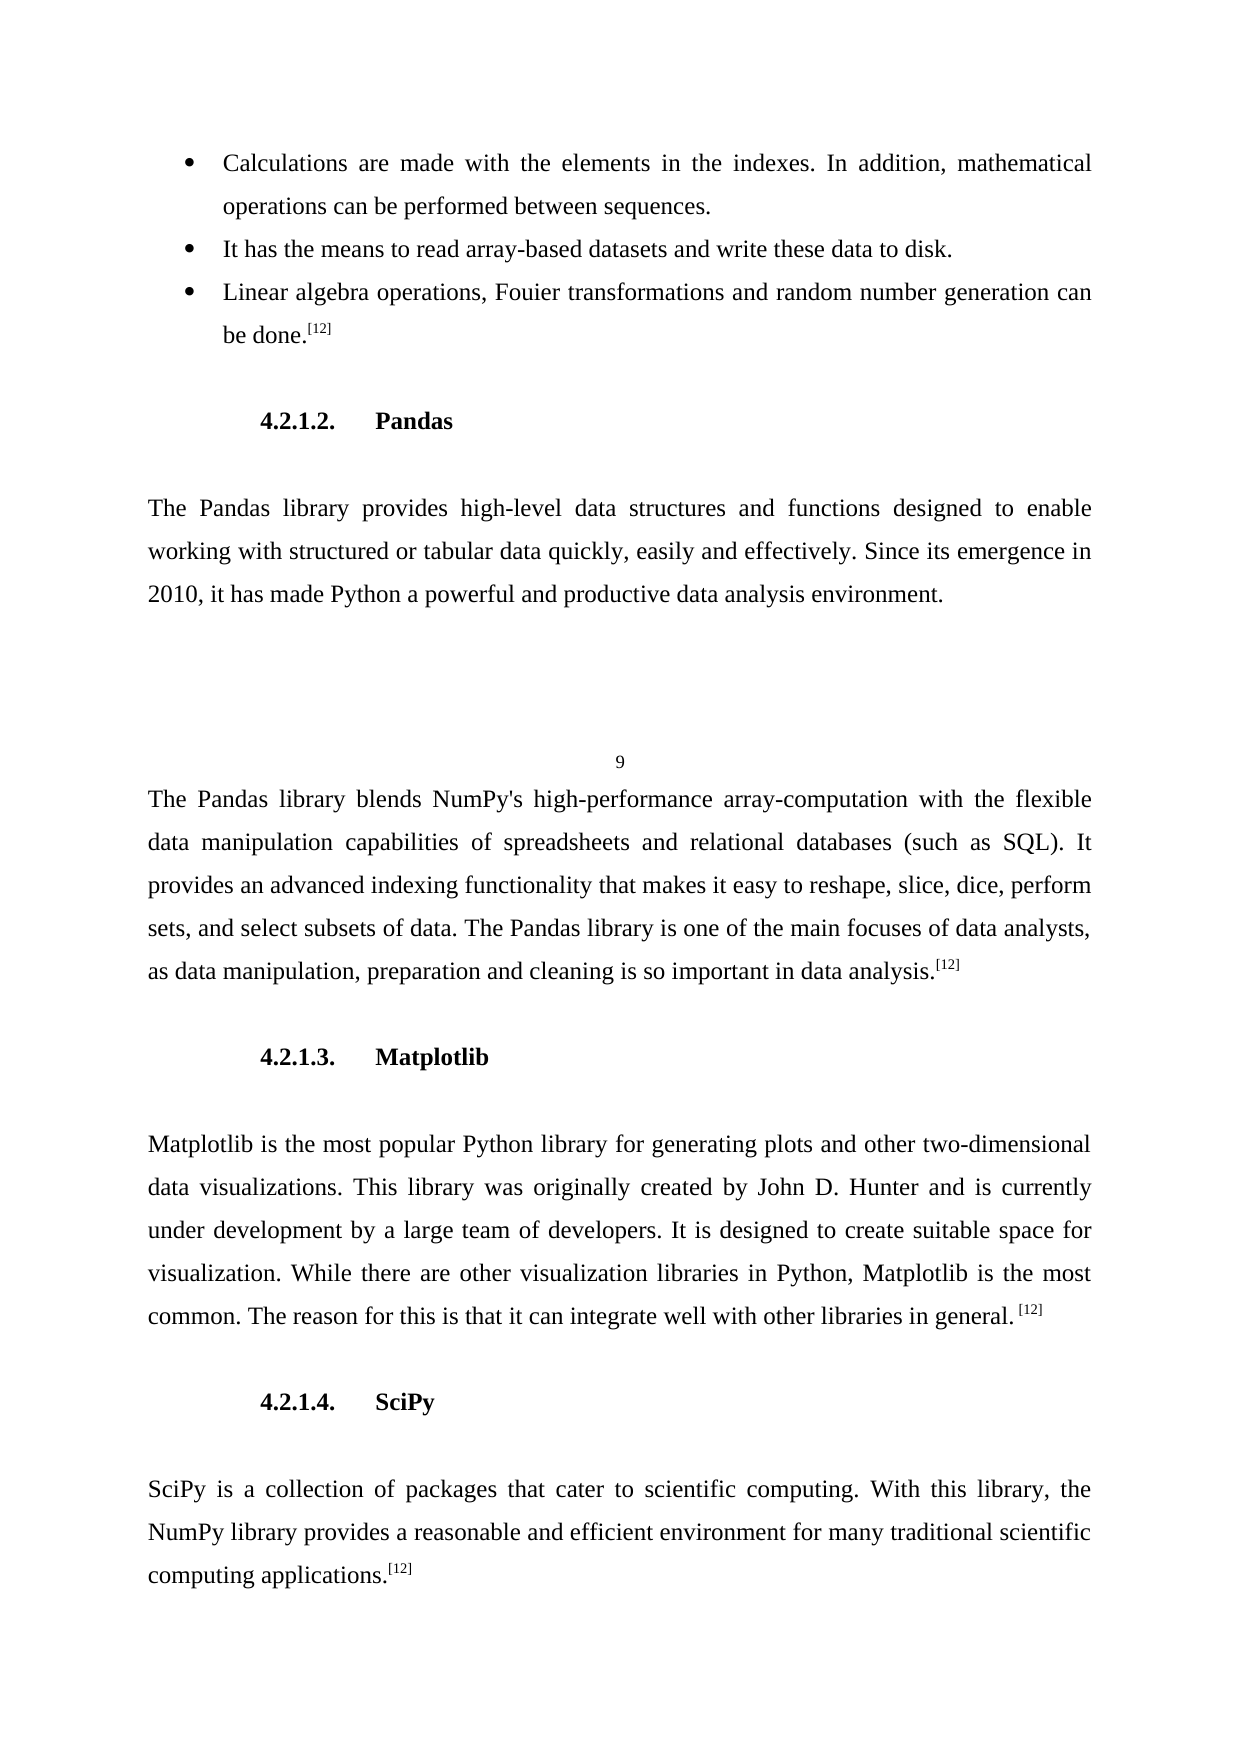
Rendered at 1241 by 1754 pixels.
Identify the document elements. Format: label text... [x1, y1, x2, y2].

list SciPy [260, 1387, 1093, 1416]
text The Pandas library provides high-level data structures and functions designed to enable working with structured or tabular data quickly, easily and effectively. Since its emergence in 2010, it has made Python a powerful and productive data analysis environment. [148, 493, 1093, 608]
list Linear algebra operations, Fouier transformations and random number generation can be done.[12] [185, 277, 1093, 349]
text SciPy is a collection of packages that cater to scientific computing. With this library, the NumPy library provides a reasonable and efficient environment for many traditional scientific computing applications.[12] [148, 1474, 1093, 1589]
text Matplotlib is the most popular Python library for generating plots and other two-dimensional data visualizations. This library was originally created by John D. Hunter and is currently under development by a large team of developers. It is designed to create suitable space for visualization. While there are other visualization libraries in Python, Matplotlib is the most common. The reason for this is that it can integrate well with other libraries in general. [12] [148, 1129, 1093, 1330]
list Calculations are made with the elements in the indexes. In addition, mathematical operations can be performed between sequences. [185, 148, 1093, 219]
list Matplotlib [260, 1042, 1093, 1071]
list It has the means to read array-based datasets and write these data to disk. [185, 234, 1093, 263]
text The Pandas library blends NumPy's high-performance array-computation with the flexible data manipulation capabilities of spreadsheets and relational databases (such as SQL). It provides an advanced indexing functionality that makes it easy to reshape, slice, dice, perform sets, and select subsets of data. The Pandas library is one of the main focuses of data analysts, as data manipulation, preparation and cleaning is so important in data analysis.[12] [148, 784, 1093, 985]
list Pandas [260, 406, 1093, 435]
text 9 [148, 751, 1093, 773]
